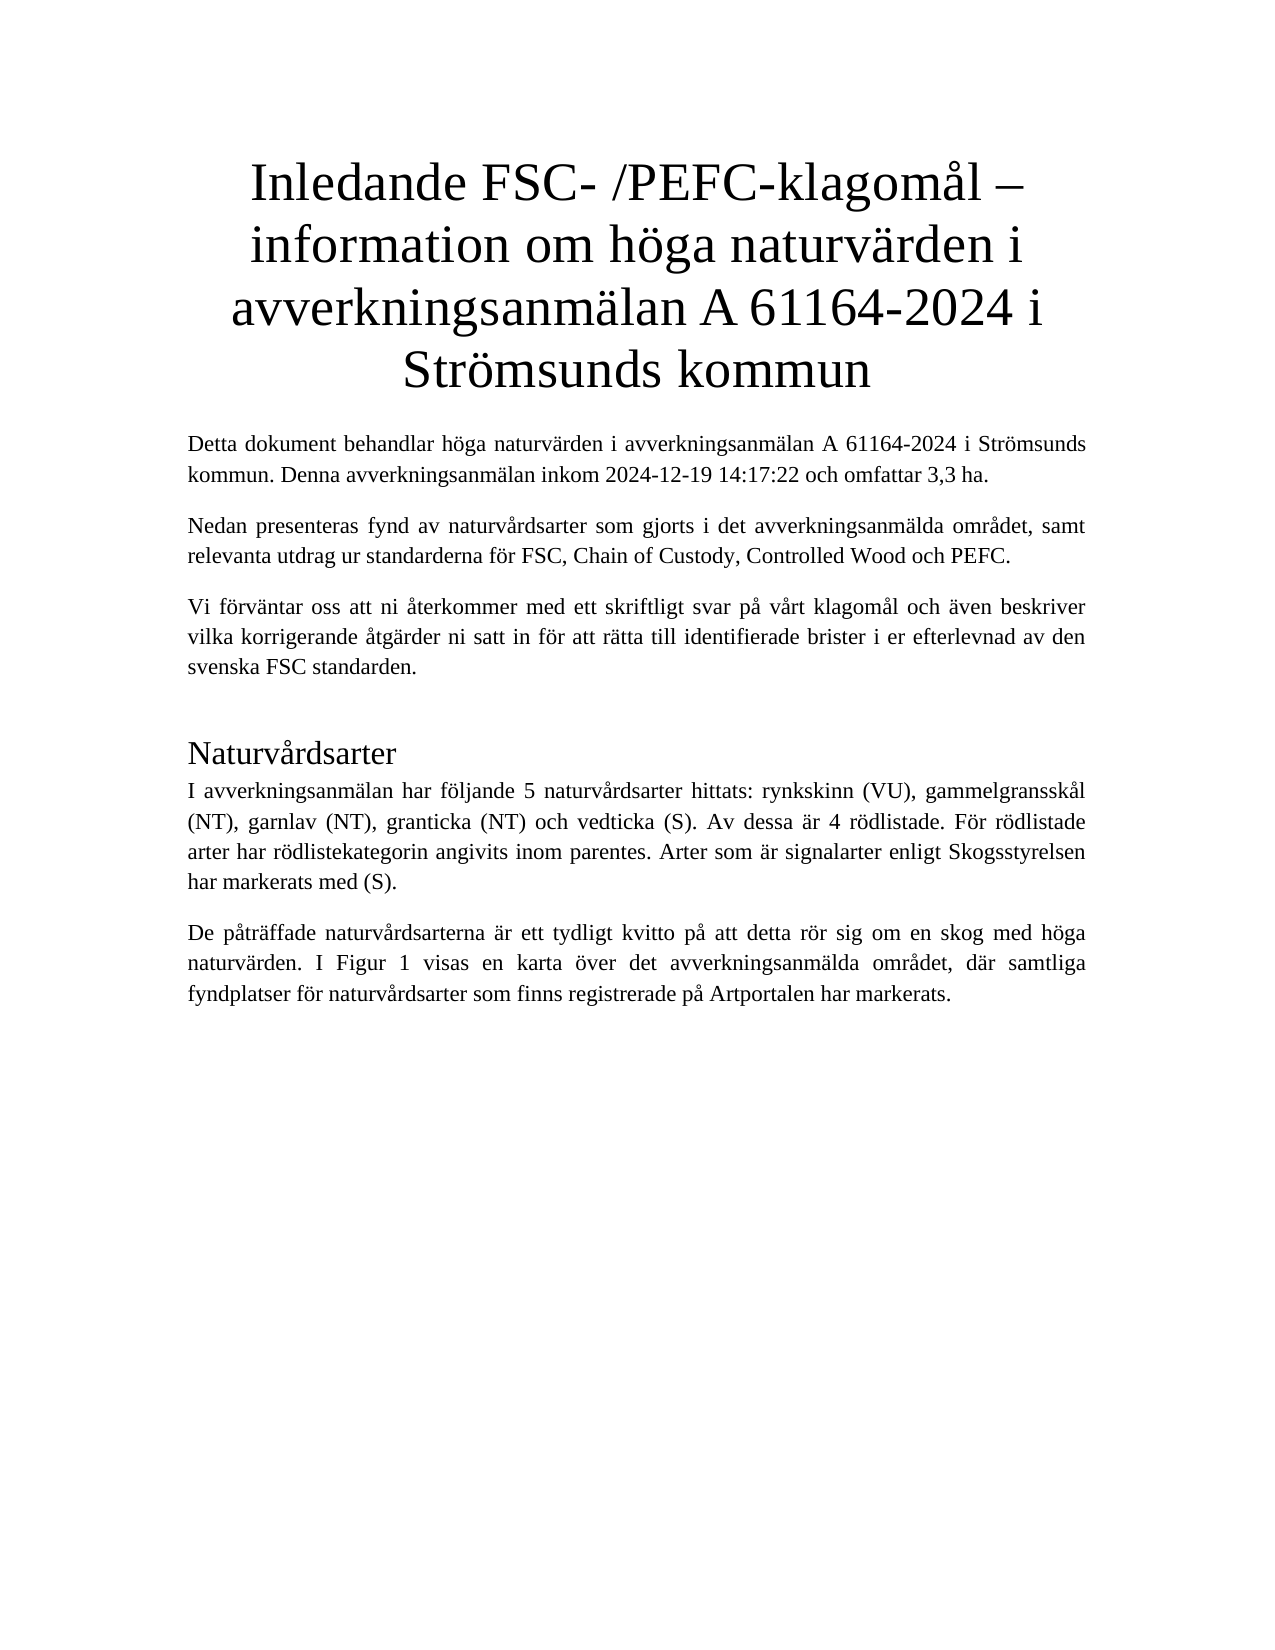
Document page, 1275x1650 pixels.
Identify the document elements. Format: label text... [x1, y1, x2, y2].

title Inledande FSC- /PEFC-klagomål – information om höga naturvärden i avverkningsanmälan A 61164-2024 i Strömsunds kommun [187, 150, 1087, 399]
text De påträffade naturvårdsarterna är ett tydligt kvitto på att detta rör sig om en skog med höga naturvärden. I Figur 1 visas en karta över det avverkningsanmälda området, där samtliga fyndplatser för naturvårdsarter som finns registrerade på Artportalen har markerats. [187, 919, 1087, 1006]
text Nedan presenteras fynd av naturvårdsarter som gjorts i det avverkningsanmälda området, samt relevanta utdrag ur standarderna för FSC, Chain of Custody, Controlled Wood och PEFC. [187, 512, 1087, 568]
subtitle Naturvårdsarter [187, 733, 1087, 772]
text I avverkningsanmälan har följande 5 naturvårdsarter hittats: rynkskinn (VU), gammelgransskål (NT), garnlav (NT), granticka (NT) och vedticka (S). Av dessa är 4 rödlistade. För rödlistade arter har rödlistekategorin angivits inom parentes. Arter som är signalarter enligt Skogsstyrelsen har markerats med (S). [187, 778, 1087, 894]
text Detta dokument behandlar höga naturvärden i avverkningsanmälan A 61164-2024 i Strömsunds kommun. Denna avverkningsanmälan inkom 2024-12-19 14:17:22 och omfattar 3,3 ha. [187, 430, 1087, 487]
text Vi förväntar oss att ni återkommer med ett skriftligt svar på vårt klagomål och även beskriver vilka korrigerande åtgärder ni satt in för att rätta till identifierade brister i er efterlevnad av den svenska FSC standarden. [187, 593, 1087, 680]
